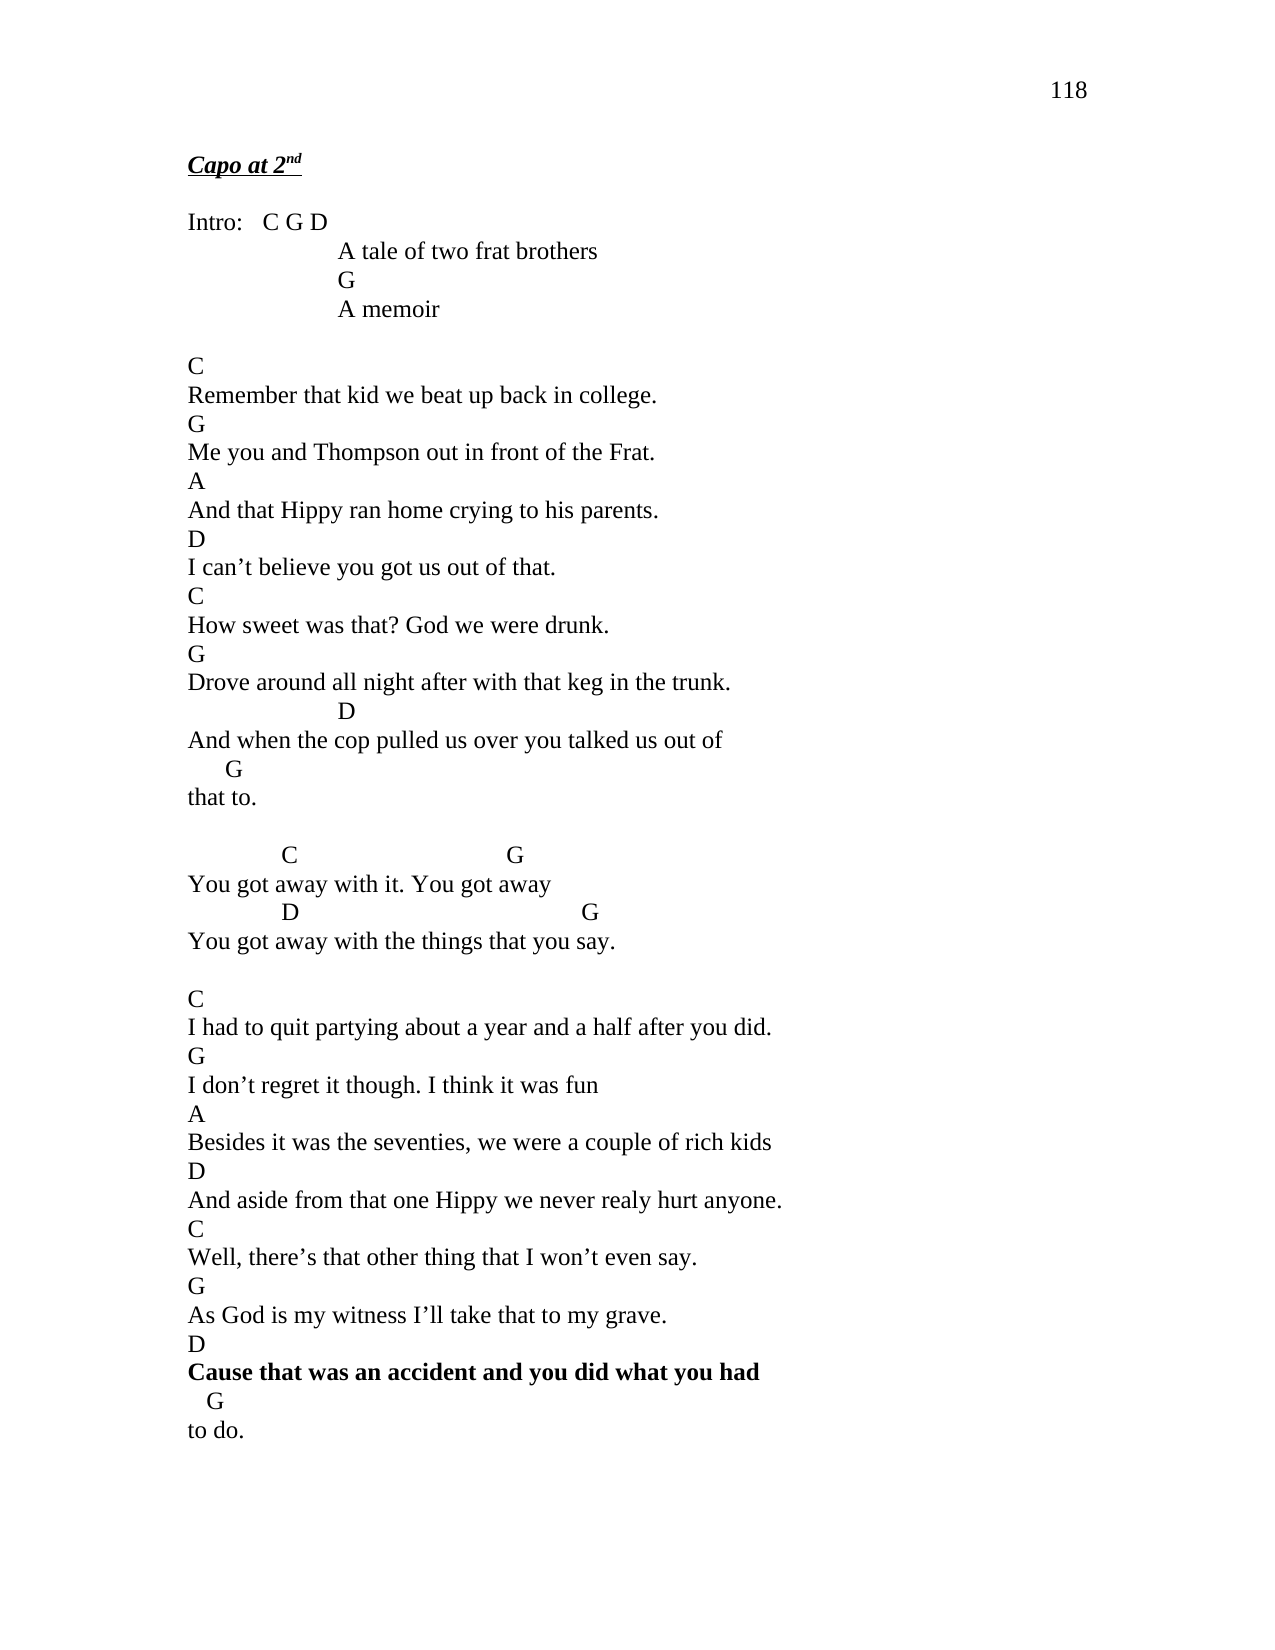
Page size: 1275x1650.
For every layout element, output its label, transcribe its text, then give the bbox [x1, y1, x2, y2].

text C [187, 581, 1087, 610]
text As God is my witness I’ll take that to my grave. [187, 1300, 1087, 1329]
text Drove around all night after with that keg in the trunk. [187, 667, 1087, 696]
text to do. [187, 1415, 1087, 1444]
text G [187, 639, 1087, 667]
text Well, there’s that other thing that I won’t even say. [187, 1242, 1087, 1271]
text G [187, 1271, 1087, 1300]
text G [187, 754, 1087, 782]
text And that Hippy ran home crying to his parents. [187, 495, 1087, 524]
text Me you and Thompson out in front of the Frat. [187, 437, 1087, 466]
text Remember that kid we beat up back in college. [187, 380, 1087, 409]
text C [187, 351, 1087, 380]
text Cause that was an accident and you did what you had [187, 1357, 1237, 1386]
text D [187, 524, 1087, 552]
text G [187, 409, 1087, 437]
text You got away with the things that you say. [187, 926, 1087, 955]
text And aside from that one Hippy we never realy hurt anyone. [187, 1185, 1087, 1214]
text C [187, 1214, 1087, 1242]
text C G [187, 840, 1087, 869]
text D [187, 696, 1087, 725]
text You got away with it. You got away [187, 869, 1087, 897]
text A [187, 466, 1087, 495]
text And when the cop pulled us over you talked us out of [187, 725, 1087, 754]
text A memoir [187, 294, 1087, 322]
text G [187, 265, 1087, 294]
text D [187, 1329, 1087, 1357]
text D G [187, 897, 1087, 926]
text Intro: C G D [187, 207, 1087, 236]
text D [187, 1156, 1087, 1185]
text A [187, 1099, 1087, 1127]
text C [187, 984, 1087, 1012]
text I had to quit partying about a year and a half after you did. [187, 1012, 1087, 1041]
text I don’t regret it though. I think it was fun [187, 1070, 1087, 1099]
subtitle Capo at 2nd [187, 150, 1087, 179]
text G [187, 1386, 1087, 1415]
text I can’t believe you got us out of that. [187, 552, 1087, 581]
text A tale of two frat brothers [187, 236, 1087, 265]
text that to. [187, 782, 1087, 811]
text Besides it was the seventies, we were a couple of rich kids [187, 1127, 1087, 1156]
text G [187, 1041, 1087, 1070]
text How sweet was that? God we were drunk. [187, 610, 1087, 639]
